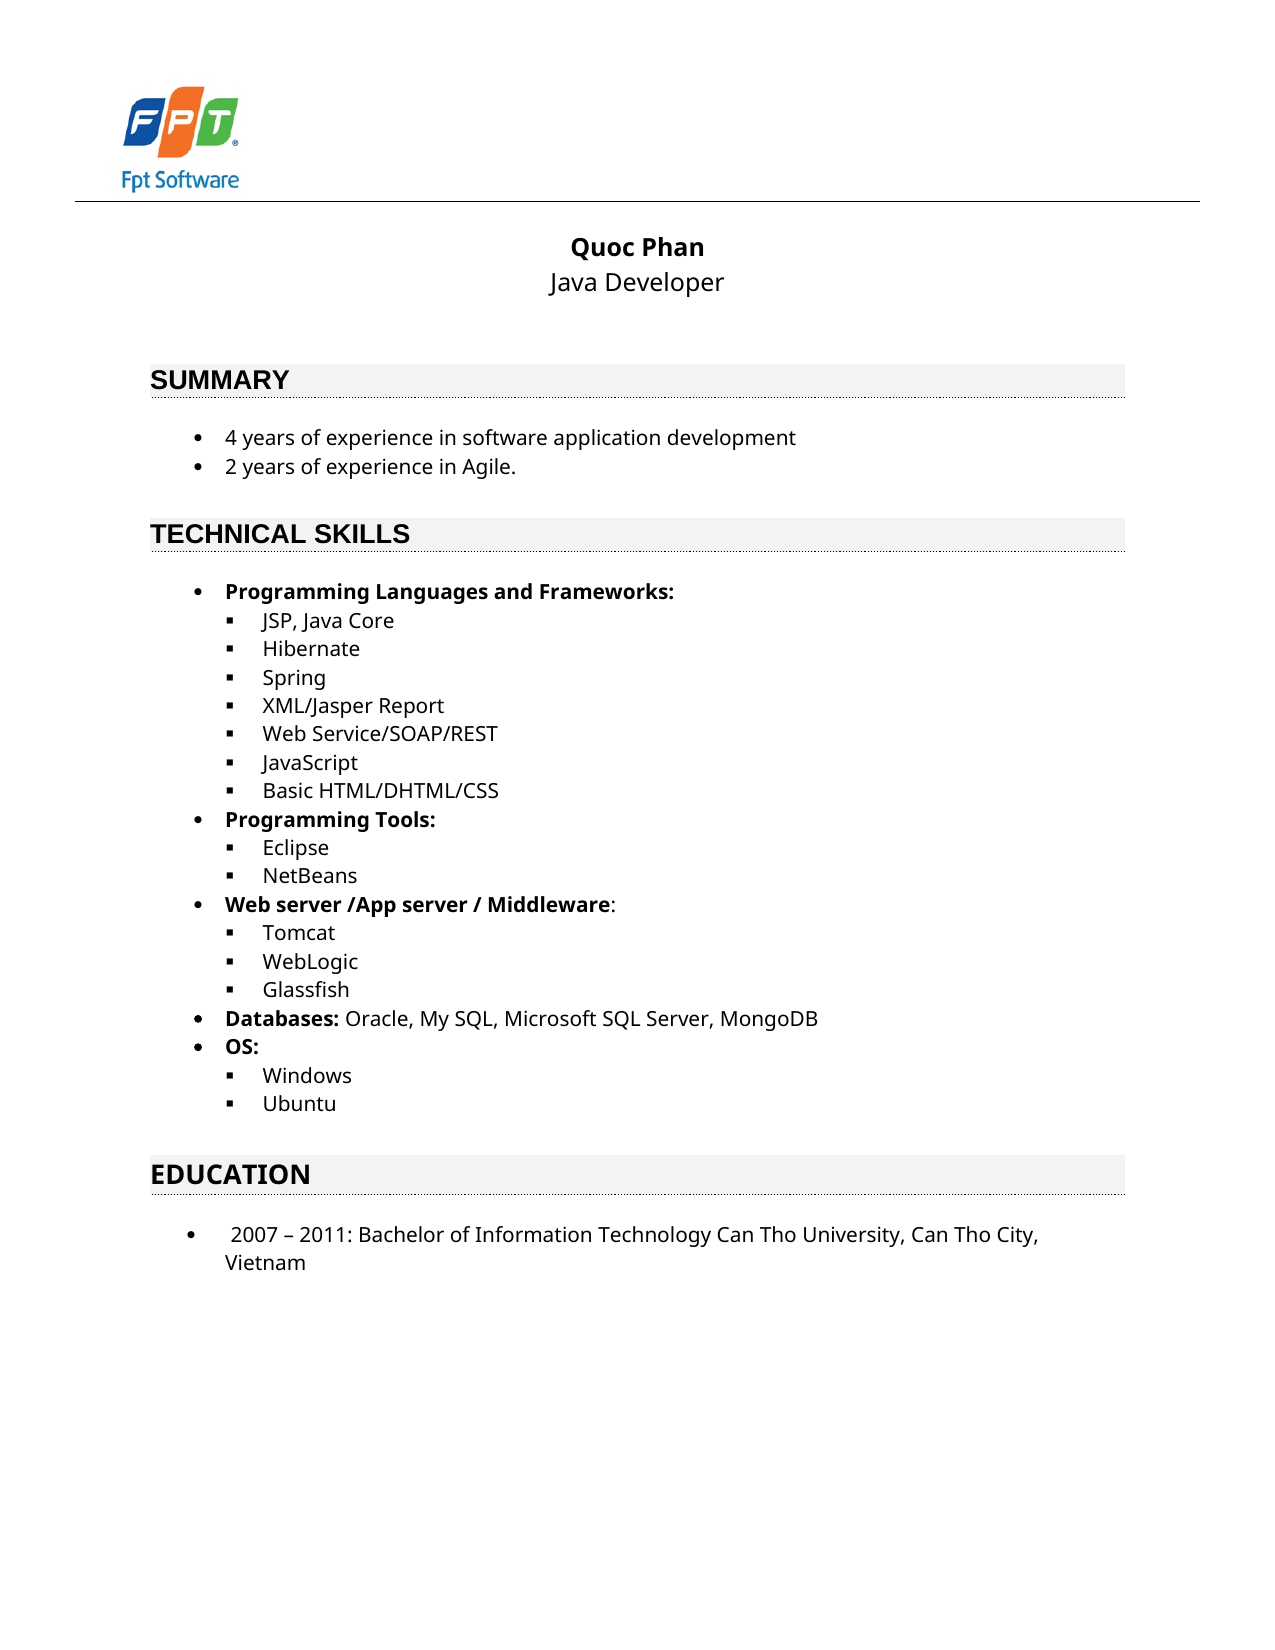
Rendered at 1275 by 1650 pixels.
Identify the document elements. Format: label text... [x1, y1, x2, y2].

subtitle SUMMARY [150, 364, 1125, 398]
list Web Service/SOAP/REST [225, 719, 1125, 748]
list Ubuntu [225, 1089, 1125, 1118]
list Spring [225, 663, 1125, 691]
list 2007 – 2011: Bachelor of Information Technology Can Tho University, Can Tho City, Vietnam [187, 1220, 1125, 1277]
list NetBeans [225, 862, 1125, 890]
list Glassfish [225, 975, 1125, 1004]
list OS: [194, 1032, 1125, 1061]
picture [86, 75, 269, 201]
list WebLogic [225, 947, 1125, 975]
subtitle TECHNICAL SKILLS [150, 518, 1125, 552]
list Hibernate [225, 634, 1125, 663]
title Java Developer [150, 264, 1125, 298]
list Databases: Oracle, My SQL, Microsoft SQL Server, MongoDB [194, 1004, 1125, 1032]
list JSP, Java Core [225, 606, 1125, 634]
list Windows [225, 1061, 1125, 1089]
list XML/Jasper Report [225, 691, 1125, 719]
list 4 years of experience in software application development [194, 423, 1125, 452]
list Tomcat [225, 918, 1125, 947]
list Programming Tools: [194, 805, 1125, 833]
subtitle EDUCATION [150, 1155, 1125, 1195]
list JavaScript [225, 748, 1125, 776]
text Quoc Phan [150, 230, 1125, 264]
list Basic HTML/DHTML/CSS [225, 776, 1125, 805]
list Web server /App server / Middleware: [194, 890, 1125, 918]
list Eclipse [225, 833, 1125, 862]
list 2 years of experience in Agile. [194, 452, 1125, 480]
list Programming Languages and Frameworks: [194, 577, 1125, 606]
